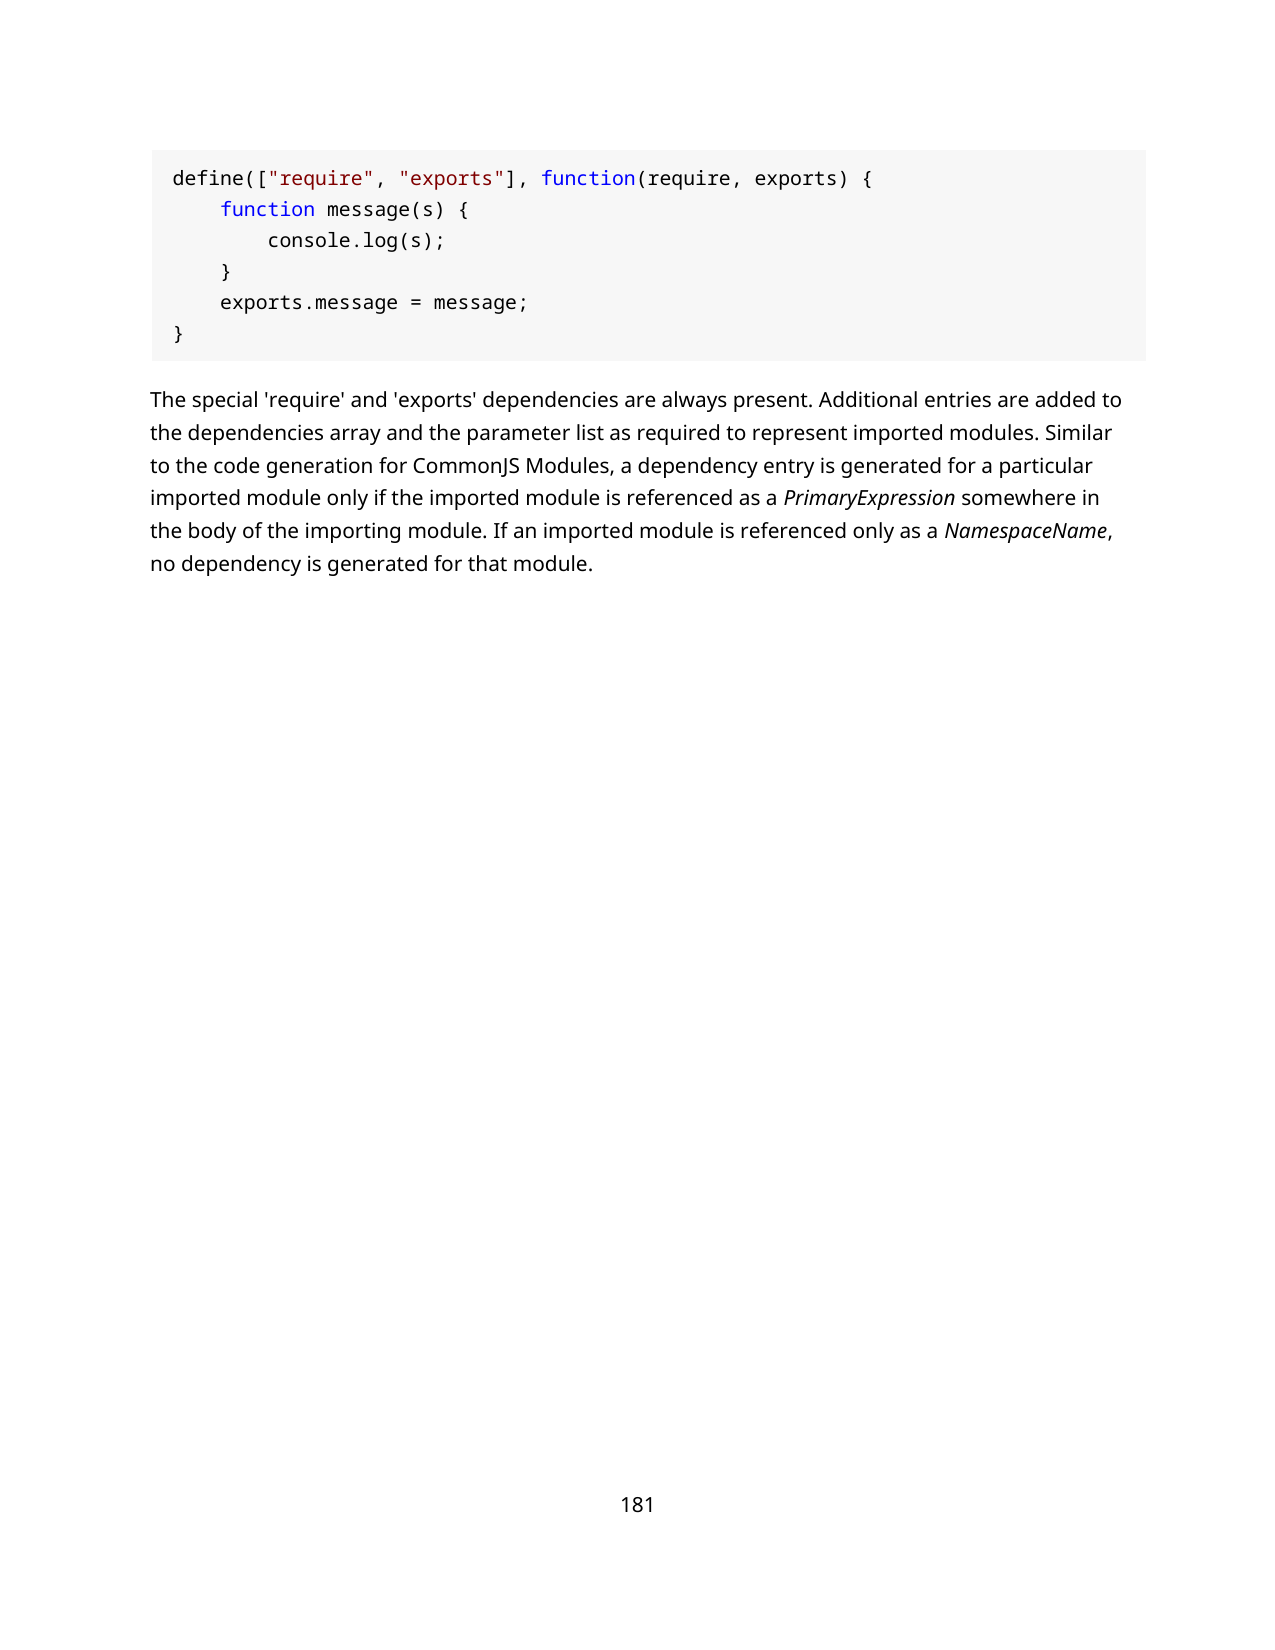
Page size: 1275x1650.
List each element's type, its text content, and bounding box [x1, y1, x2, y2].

text define(["require", "exports"], function(require, exports) { function message(s) { console.log(s); } exports.message = message; } [164, 163, 1133, 348]
text The special 'require' and 'exports' dependencies are always present. Additional entries are added to the dependencies array and the parameter list as required to represent imported modules. Similar to the code generation for CommonJS Modules, a dependency entry is generated for a particular imported module only if the imported module is referenced as a PrimaryExpression somewhere in the body of the importing module. If an imported module is referenced only as a NamespaceName, no dependency is generated for that module. [150, 386, 1125, 577]
